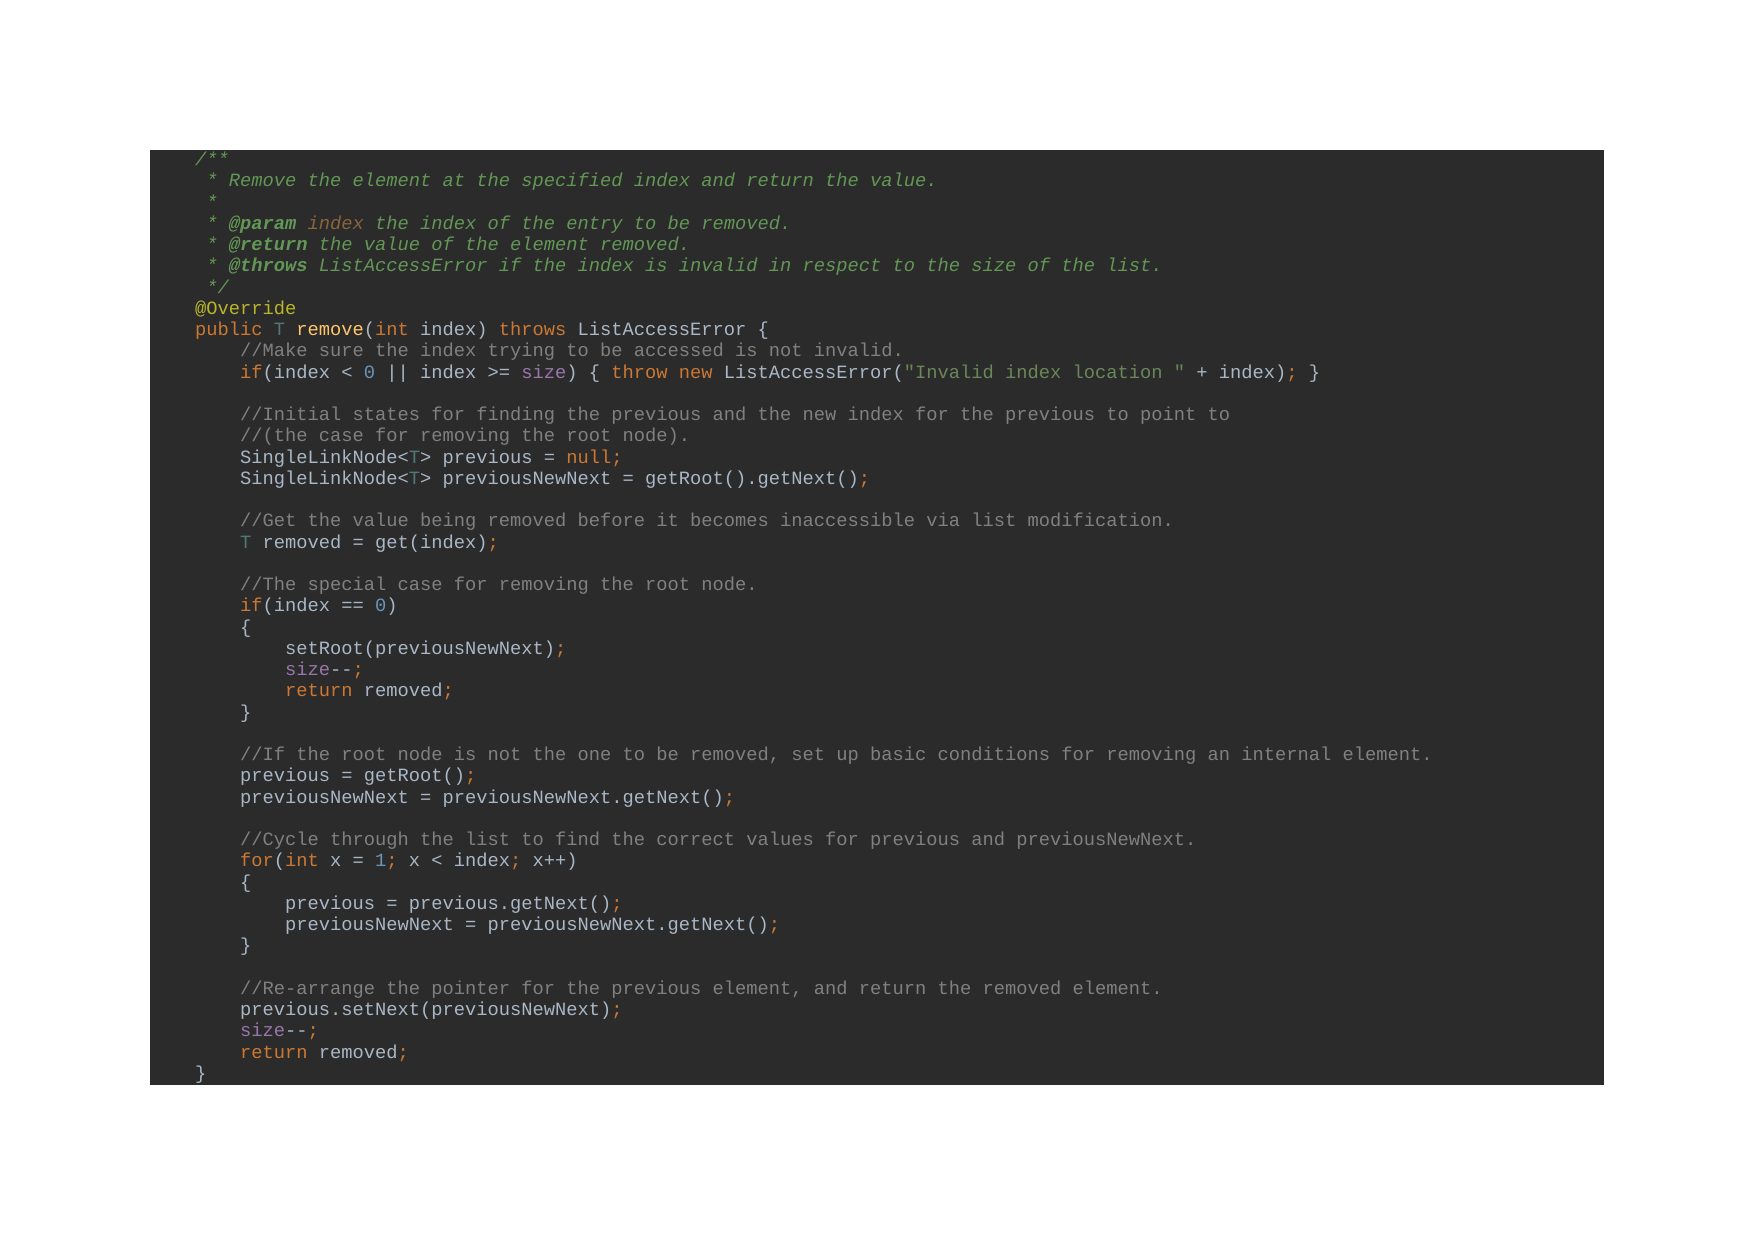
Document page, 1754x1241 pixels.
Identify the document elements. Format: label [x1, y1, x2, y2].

text [150, 724, 1604, 1085]
text [150, 150, 1604, 724]
